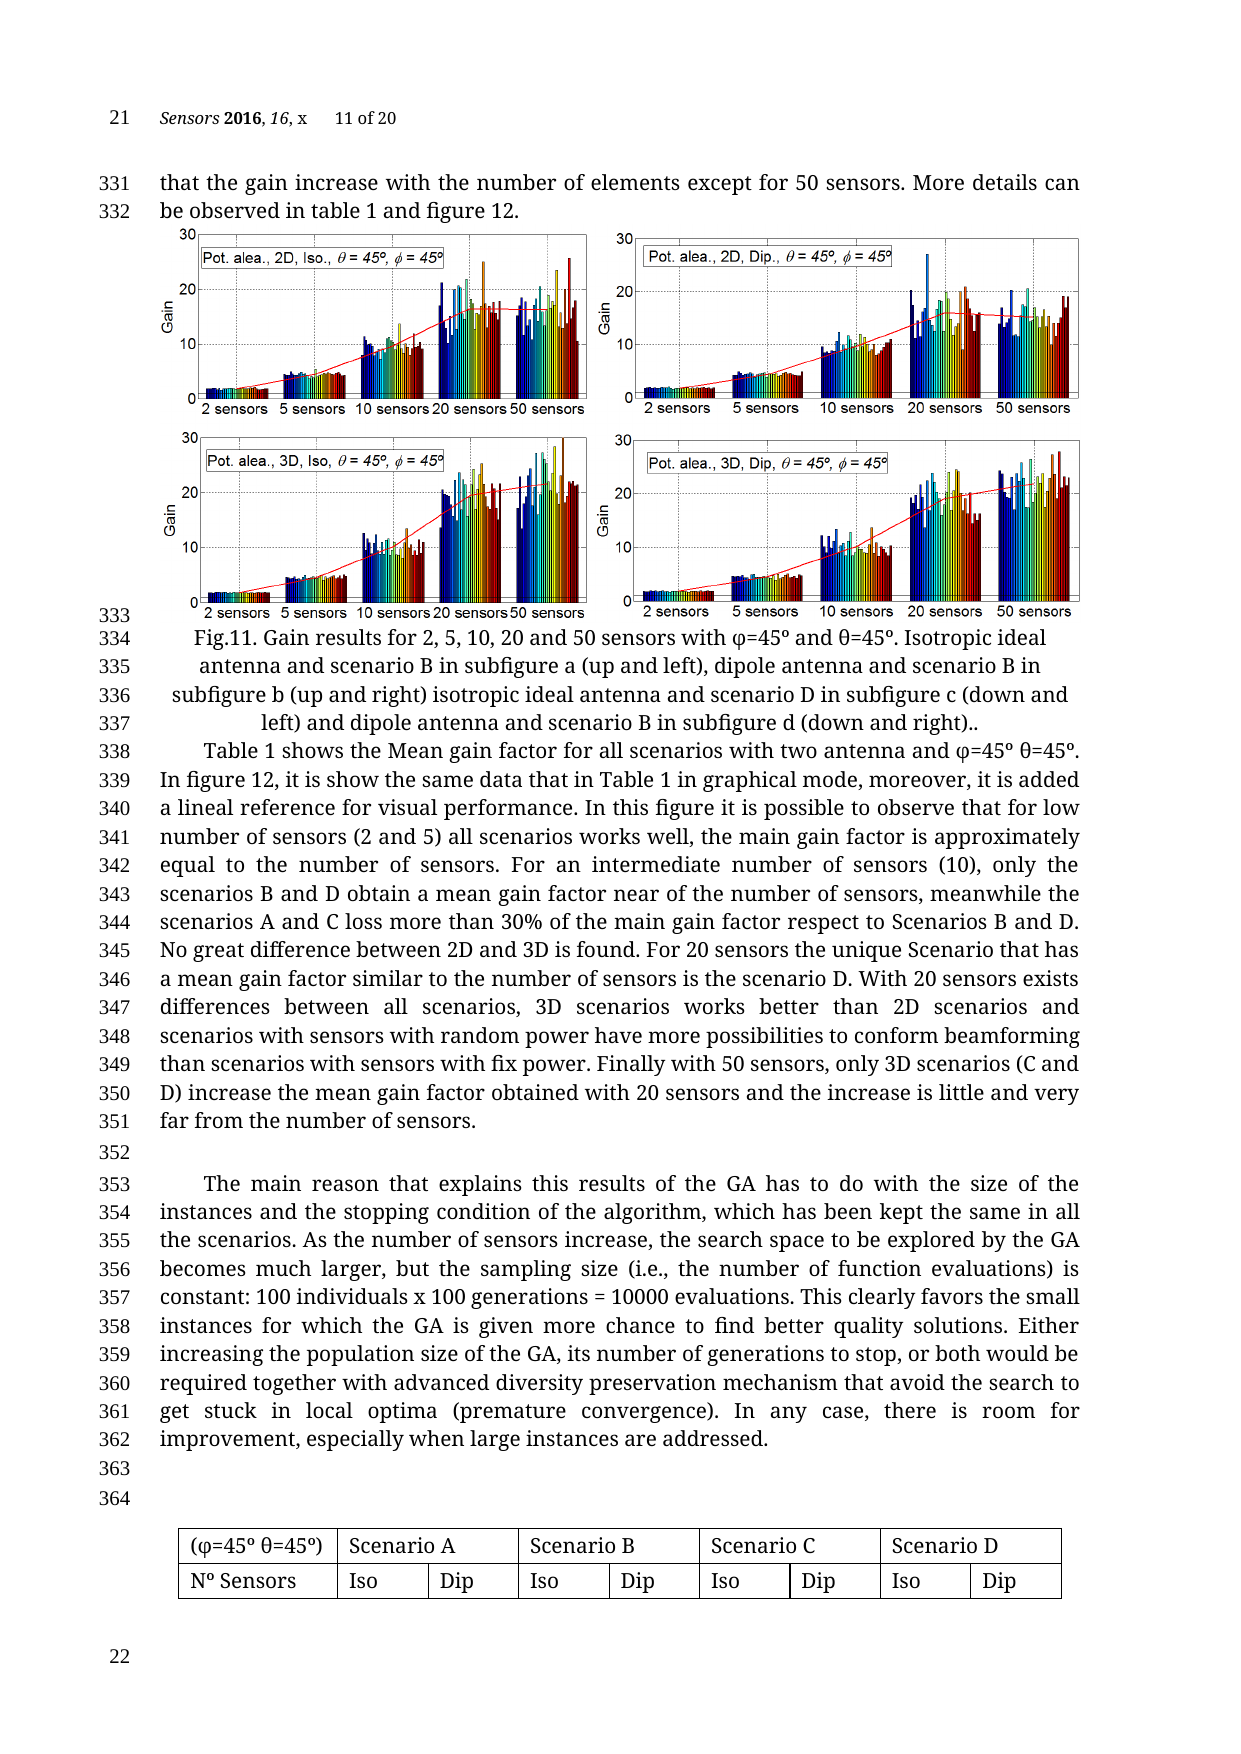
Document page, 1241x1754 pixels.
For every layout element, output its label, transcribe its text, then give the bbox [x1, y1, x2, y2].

picture [159, 224, 1081, 623]
table_cell Iso [700, 1564, 789, 1598]
table_header (φ=45º θ=45º) [179, 1529, 337, 1563]
table_cell Iso [519, 1564, 609, 1598]
table_header Scenario C [700, 1529, 880, 1563]
table_cell Dip [971, 1564, 1061, 1598]
table_cell Dip [429, 1564, 518, 1598]
table_cell Iso [881, 1564, 970, 1598]
table_cell Iso [338, 1564, 428, 1598]
table_header Scenario D [881, 1529, 1061, 1563]
text Fig.11. Gain results for 2, 5, 10, 20 and 50 sensors with φ=45º and θ=45º. Isotropic ideal antenna and scenario B in subfigure a (up and left), dipole antenna and scenario B in subfigure b (up and right) isotropic ideal antenna and scenario D in subfigure c (down and left) and dipole antenna and scenario B in subfigure d (down and right).. [159, 623, 1081, 737]
table_header Scenario A [338, 1529, 518, 1563]
text Table 1 shows the Mean gain factor for all scenarios with two antenna and φ=45º θ=45º. In figure 12, it is show the same data that in Table 1 in graphical mode, moreover, it is added a lineal reference for visual performance. In this figure it is possible to observe that for low number of sensors (2 and 5) all scenarios works well, the main gain factor is approximately equal to the number of sensors. For an intermediate number of sensors (10), only the scenarios B and D obtain a mean gain factor near of the number of sensors, meanwhile the scenarios A and C loss more than 30% of the main gain factor respect to Scenarios B and D. No great difference between 2D and 3D is found. For 20 sensors the unique Scenario that has a mean gain factor similar to the number of sensors is the scenario D. With 20 sensors exists differences between all scenarios, 3D scenarios works better than 2D scenarios and scenarios with sensors with random power have more possibilities to conform beamforming than scenarios with sensors with fix power. Finally with 50 sensors, only 3D scenarios (C and D) increase the mean gain factor obtained with 20 sensors and the increase is little and very far from the number of sensors. [159, 737, 1081, 1135]
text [159, 168, 1081, 224]
table_cell Dip [610, 1564, 699, 1598]
table_cell Nº Sensors [179, 1564, 337, 1598]
table_cell Dip [791, 1564, 880, 1598]
text The main reason that explains this results of the GA has to do with the size of the instances and the stopping condition of the algorithm, which has been kept the same in all the scenarios. As the number of sensors increase, the search space to be explored by the GA becomes much larger, but the sampling size (i.e., the number of function evaluations) is constant: 100 individuals x 100 generations = 10000 evaluations. This clearly favors the small instances for which the GA is given more chance to find better quality solutions. Either increasing the population size of the GA, its number of generations to stop, or both would be required together with advanced diversity preservation mechanism that avoid the search to get stuck in local optima (premature convergence). In any case, there is room for improvement, especially when large instances are addressed. [159, 1169, 1081, 1453]
table_header Scenario B [519, 1529, 699, 1563]
